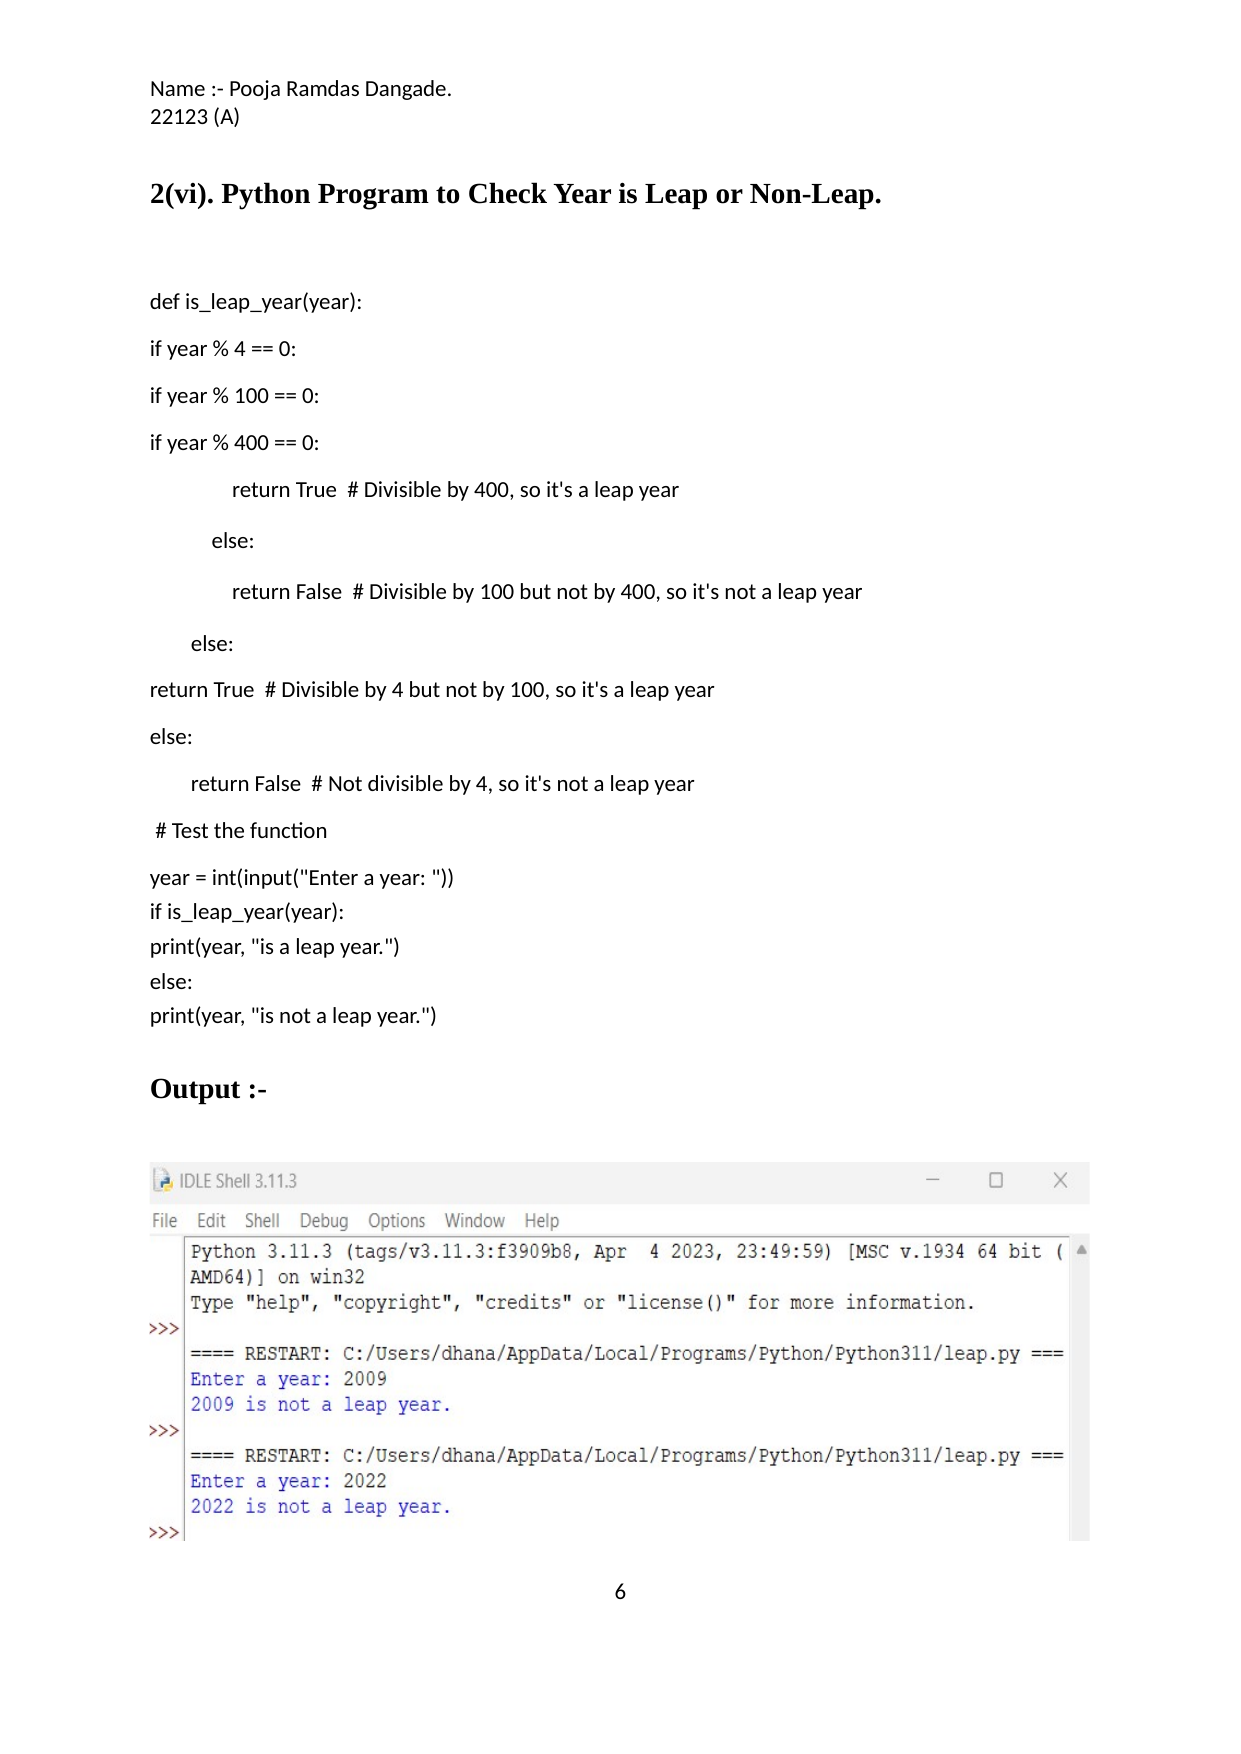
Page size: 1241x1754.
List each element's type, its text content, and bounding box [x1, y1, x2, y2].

text # Test the function [150, 816, 1090, 844]
text Output :- [149, 1071, 1090, 1104]
picture [149, 1162, 1090, 1541]
text return True # Divisible by 4 but not by 100, so it's a leap year [149, 676, 838, 704]
text print(year, "is not a leap year.") [149, 1001, 482, 1029]
text else: [149, 967, 482, 995]
text if year % 400 == 0: [149, 428, 414, 456]
text if year % 100 == 0: [149, 381, 414, 409]
text year = int(input("Enter a year: ")) [149, 863, 482, 891]
text else: [149, 629, 838, 657]
text return False # Not divisible by 4, so it's not a leap year [149, 769, 1090, 797]
text print(year, "is a leap year.") [149, 932, 482, 960]
text else: [149, 722, 838, 751]
text else: [149, 526, 1090, 554]
text return True # Divisible by 400, so it's a leap year [149, 475, 1090, 503]
text if year % 4 == 0: [149, 334, 414, 362]
text 2(vi). Python Program to Check Year is Leap or Non-Leap. [150, 177, 1090, 210]
text if is_leap_year(year): [149, 897, 482, 925]
text def is_leap_year(year): [149, 287, 414, 315]
text return False # Divisible by 100 but not by 400, so it's not a leap year [149, 577, 1090, 605]
